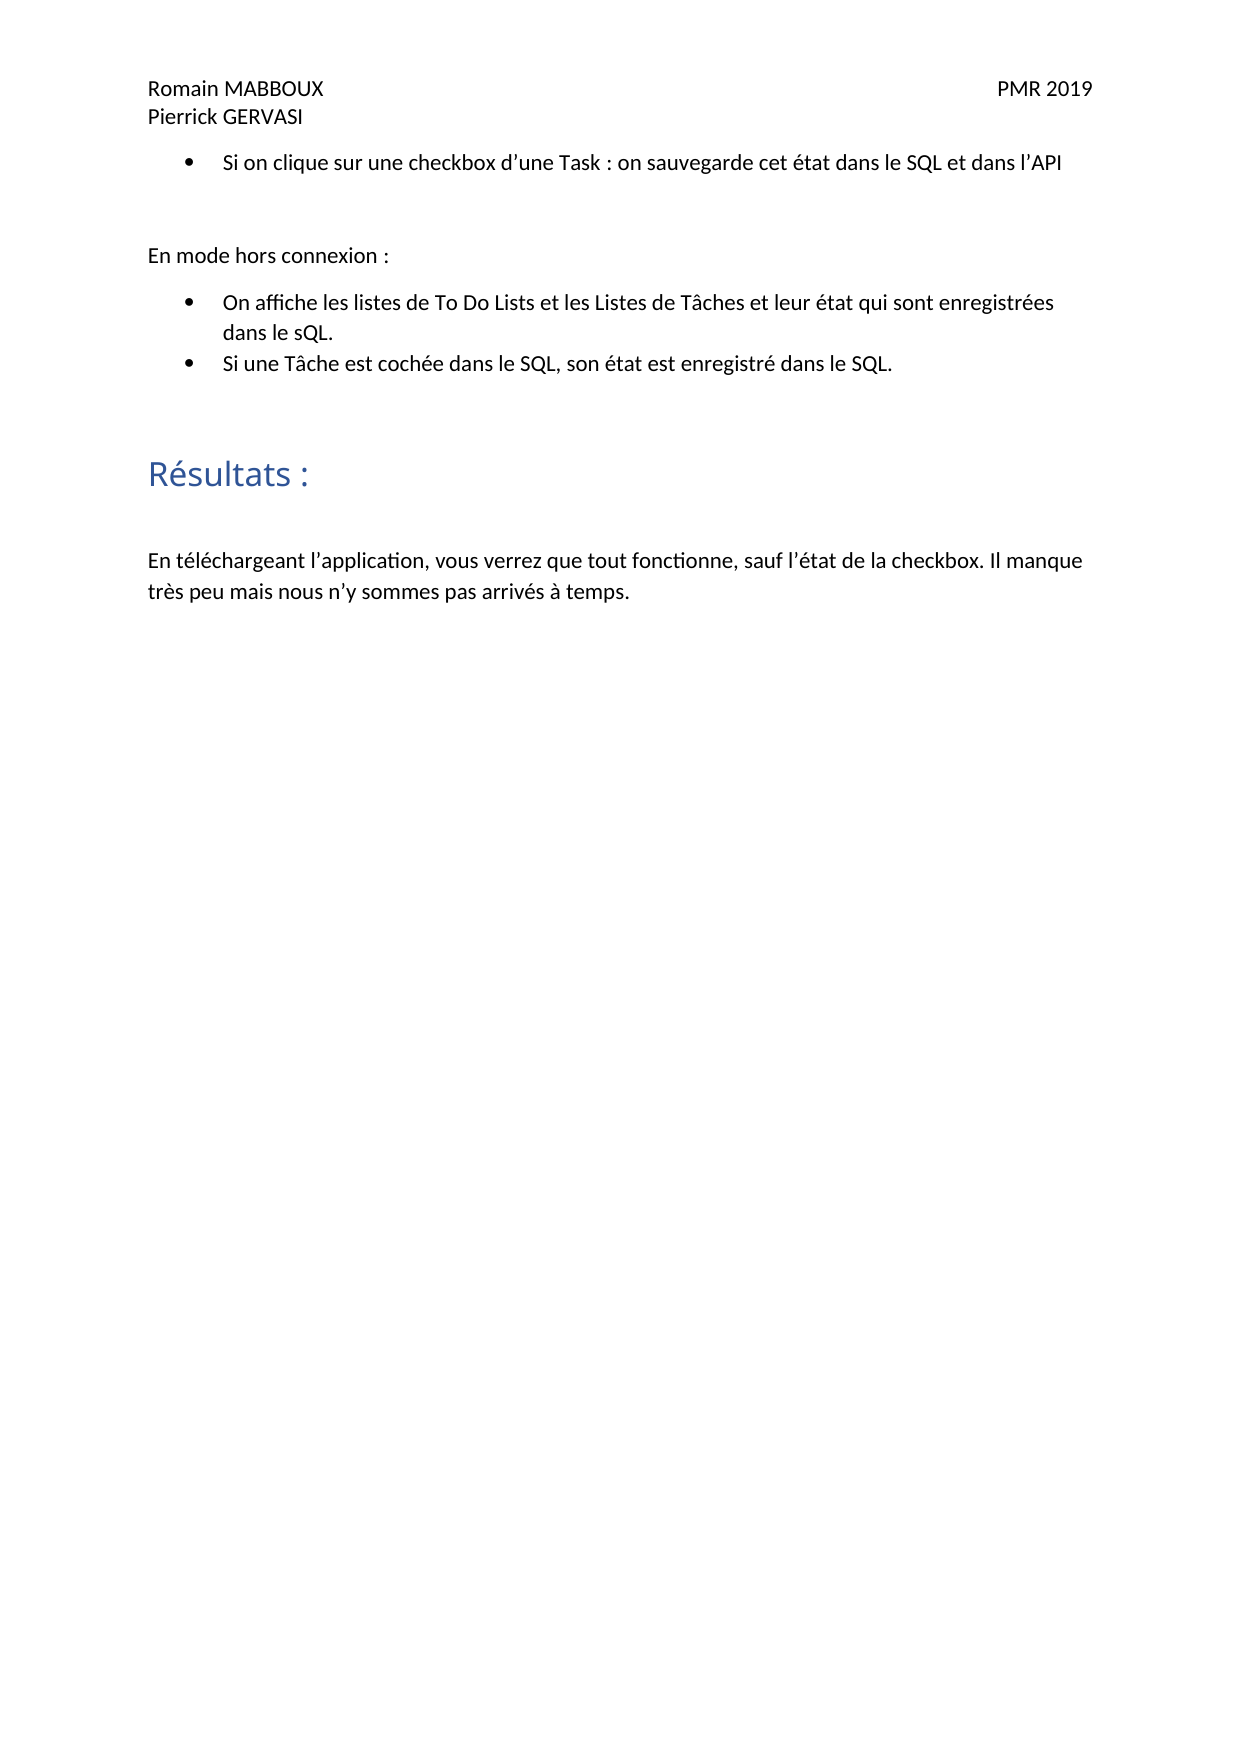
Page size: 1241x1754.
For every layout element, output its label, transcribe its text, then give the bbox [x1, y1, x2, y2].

text En mode hors connexion : [148, 241, 1093, 269]
subtitle Résultats : [148, 451, 1093, 496]
text En téléchargeant l’application, vous verrez que tout fonctionne, sauf l’état de la checkbox. Il manque très peu mais nous n’y sommes pas arrivés à temps. [148, 547, 1093, 605]
list Si une Tâche est cochée dans le SQL, son état est enregistré dans le SQL. [185, 349, 1093, 377]
list On affiche les listes de To Do Lists et les Listes de Tâches et leur état qui sont enregistrées dans le sQL. [185, 288, 1093, 346]
list Si on clique sur une checkbox d’une Task : on sauvegarde cet état dans le SQL et dans l’API [185, 148, 1093, 176]
